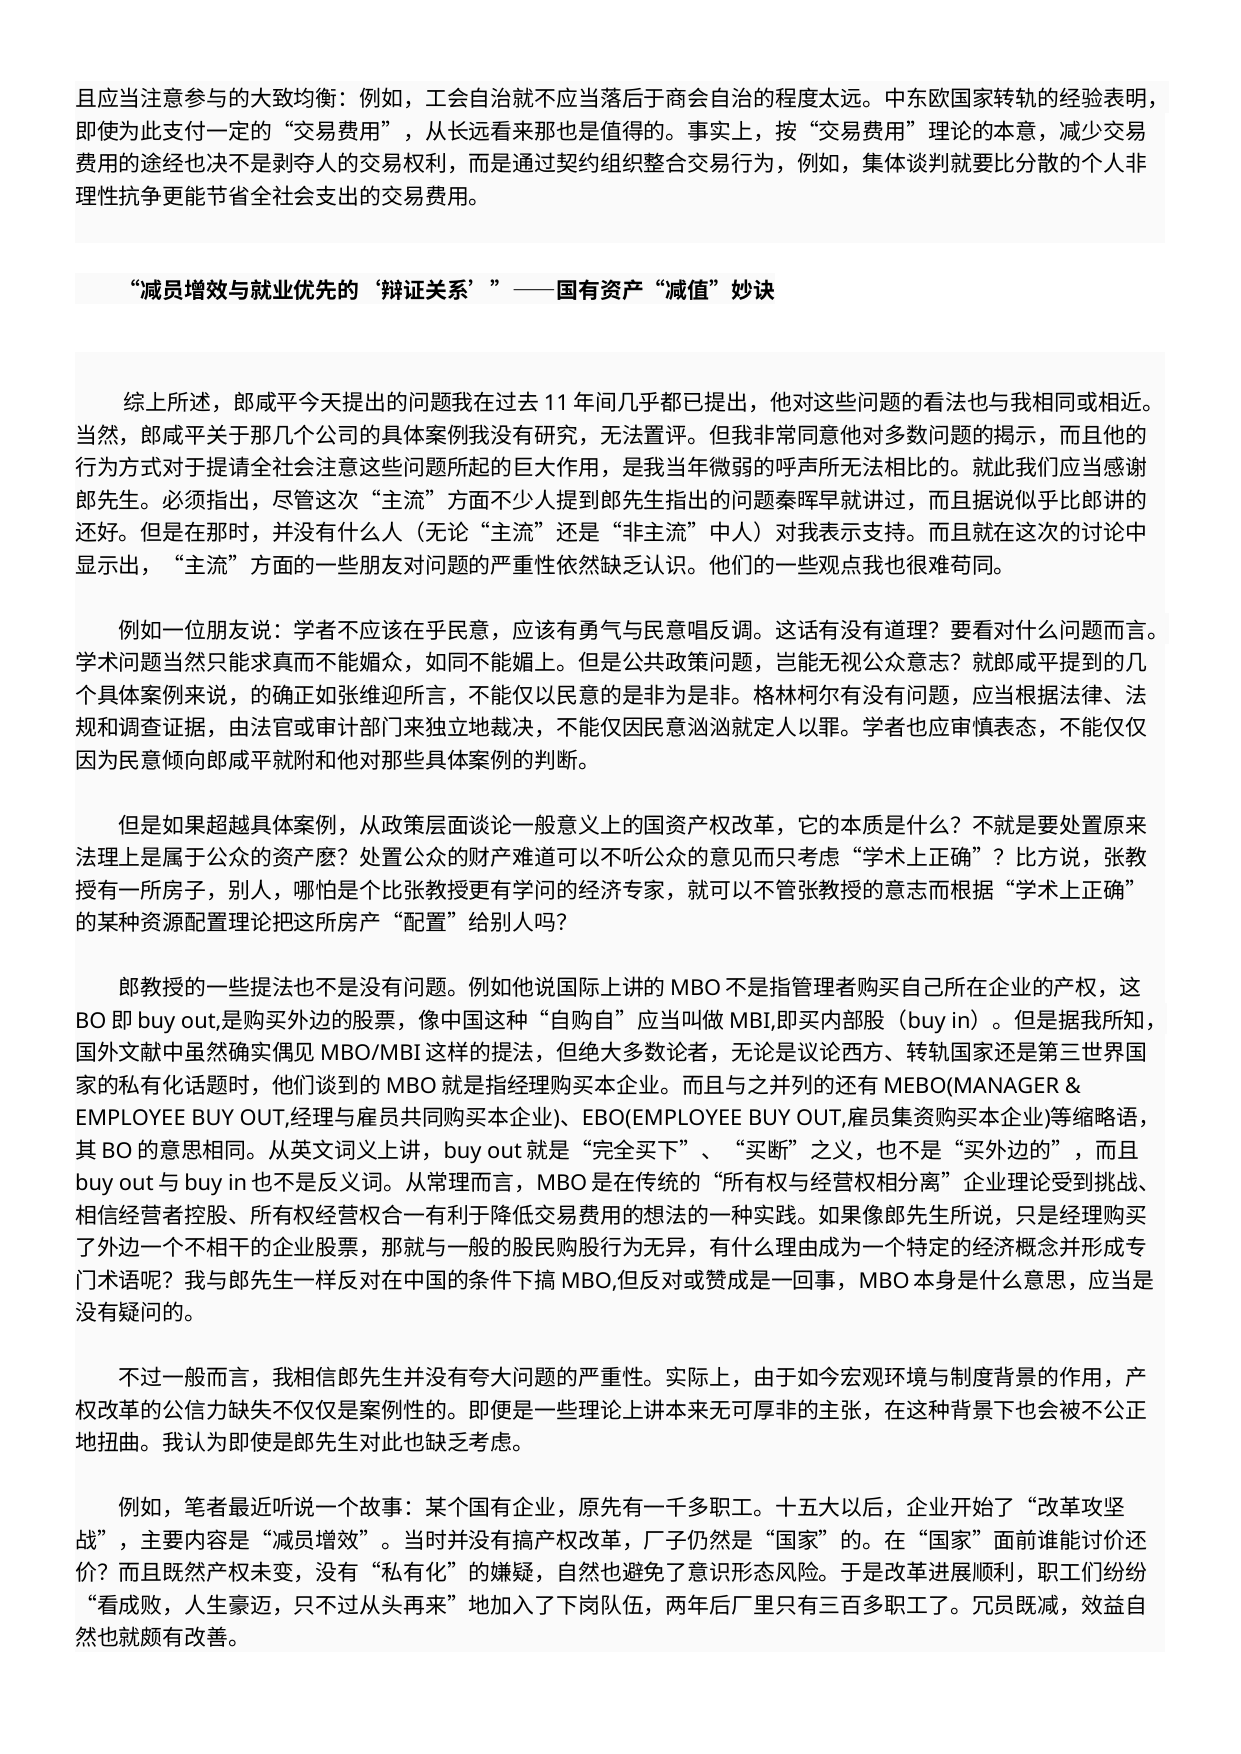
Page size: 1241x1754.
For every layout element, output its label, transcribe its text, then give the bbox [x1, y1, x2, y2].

text 但是如果超越具体案例，从政策层面谈论一般意义上的国资产权改革，它的本质是什么？不就是要处置原来法理上是属于公众的资产麽？处置公众的财产难道可以不听公众的意见而只考虑“学术上正确”？比方说，张教授有一所房子，别人，哪怕是个比张教授更有学问的经济专家，就可以不管张教授的意志而根据“学术上正确”的某种资源配置理论把这所房产“配置”给别人吗？ [75, 807, 1165, 937]
text 例如一位朋友说：学者不应该在乎民意，应该有勇气与民意唱反调。这话有没有道理？要看对什么问题而言。学术问题当然只能求真而不能媚众，如同不能媚上。但是公共政策问题，岂能无视公众意志？就郎咸平提到的几个具体案例来说，的确正如张维迎所言，不能仅以民意的是非为是非。格林柯尔有没有问题，应当根据法律、法规和调查证据，由法官或审计部门来独立地裁决，不能仅因民意汹汹就定人以罪。学者也应审慎表态，不能仅仅因为民意倾向郎咸平就附和他对那些具体案例的判断。 [75, 644, 1165, 775]
text 综上所述，郎咸平今天提出的问题我在过去11年间几乎都已提出，他对这些问题的看法也与我相同或相近。当然，郎咸平关于那几个公司的具体案例我没有研究，无法置评。但我非常同意他对多数问题的揭示，而且他的行为方式对于提请全社会注意这些问题所起的巨大作用，是我当年微弱的呼声所无法相比的。就此我们应当感谢郎先生。必须指出，尽管这次“主流”方面不少人提到郎先生指出的问题秦晖早就讲过，而且据说似乎比郎讲的还好。但是在那时，并没有什么人（无论“主流”还是“非主流”中人）对我表示支持。而且就在这次的讨论中显示出，“主流”方面的一些朋友对问题的严重性依然缺乏认识。他们的一些观点我也很难苟同。 [75, 385, 1165, 580]
text 不过一般而言，我相信郎先生并没有夸大问题的严重性。实际上，由于如今宏观环境与制度背景的作用，产权改革的公信力缺失不仅仅是案例性的。即便是一些理论上讲本来无可厚非的主张，在这种背景下也会被不公正地扭曲。我认为即使是郎先生对此也缺乏考虑。 [75, 1360, 1165, 1457]
text 例如，笔者最近听说一个故事：某个国有企业，原先有一千多职工。十五大以后，企业开始了“改革攻坚战”，主要内容是“减员增效”。当时并没有搞产权改革，厂子仍然是“国家”的。在“国家”面前谁能讨价还价？而且既然产权未变，没有“私有化”的嫌疑，自然也避免了意识形态风险。于是改革进展顺利，职工们纷纷“看成败，人生豪迈，只不过从头再来”地加入了下岗队伍，两年后厂里只有三百多职工了。冗员既减，效益自然也就颇有改善。 [75, 1490, 1165, 1652]
subtitle “减员增效与就业优先的‘辩证关系’”——国有资产“减值”妙诀 [75, 272, 1165, 305]
text 郎教授的一些提法也不是没有问题。例如他说国际上讲的MBO不是指管理者购买自己所在企业的产权，这BO即buy out,是购买外边的股票，像中国这种“自购自”应当叫做MBI,即买内部股（buy in）。但是据我所知，国外文献中虽然确实偶见MBO/MBI这样的提法，但绝大多数论者，无论是议论西方、转轨国家还是第三世界国家的私有化话题时，他们谈到的MBO就是指经理购买本企业。而且与之并列的还有MEBO(MANAGER & EMPLOYEE BUY OUT,经理与雇员共同购买本企业)、EBO(EMPLOYEE BUY OUT,雇员集资购买本企业)等缩略语，其BO的意思相同。从英文词义上讲，buy out就是“完全买下”、“买断”之义，也不是“买外边的”，而且buy out与buy in也不是反义词。从常理而言，MBO是在传统的“所有权与经营权相分离”企业理论受到挑战、相信经营者控股、所有权经营权合一有利于降低交易费用的想法的一种实践。如果像郎先生所说，只是经理购买了外边一个不相干的企业股票，那就与一般的股民购股行为无异，有什么理由成为一个特定的经济概念并形成专门术语呢？我与郎先生一样反对在中国的条件下搞MBO,但反对或赞成是一回事，MBO本身是什么意思，应当是没有疑问的。 [75, 970, 1165, 1327]
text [75, 113, 1165, 211]
